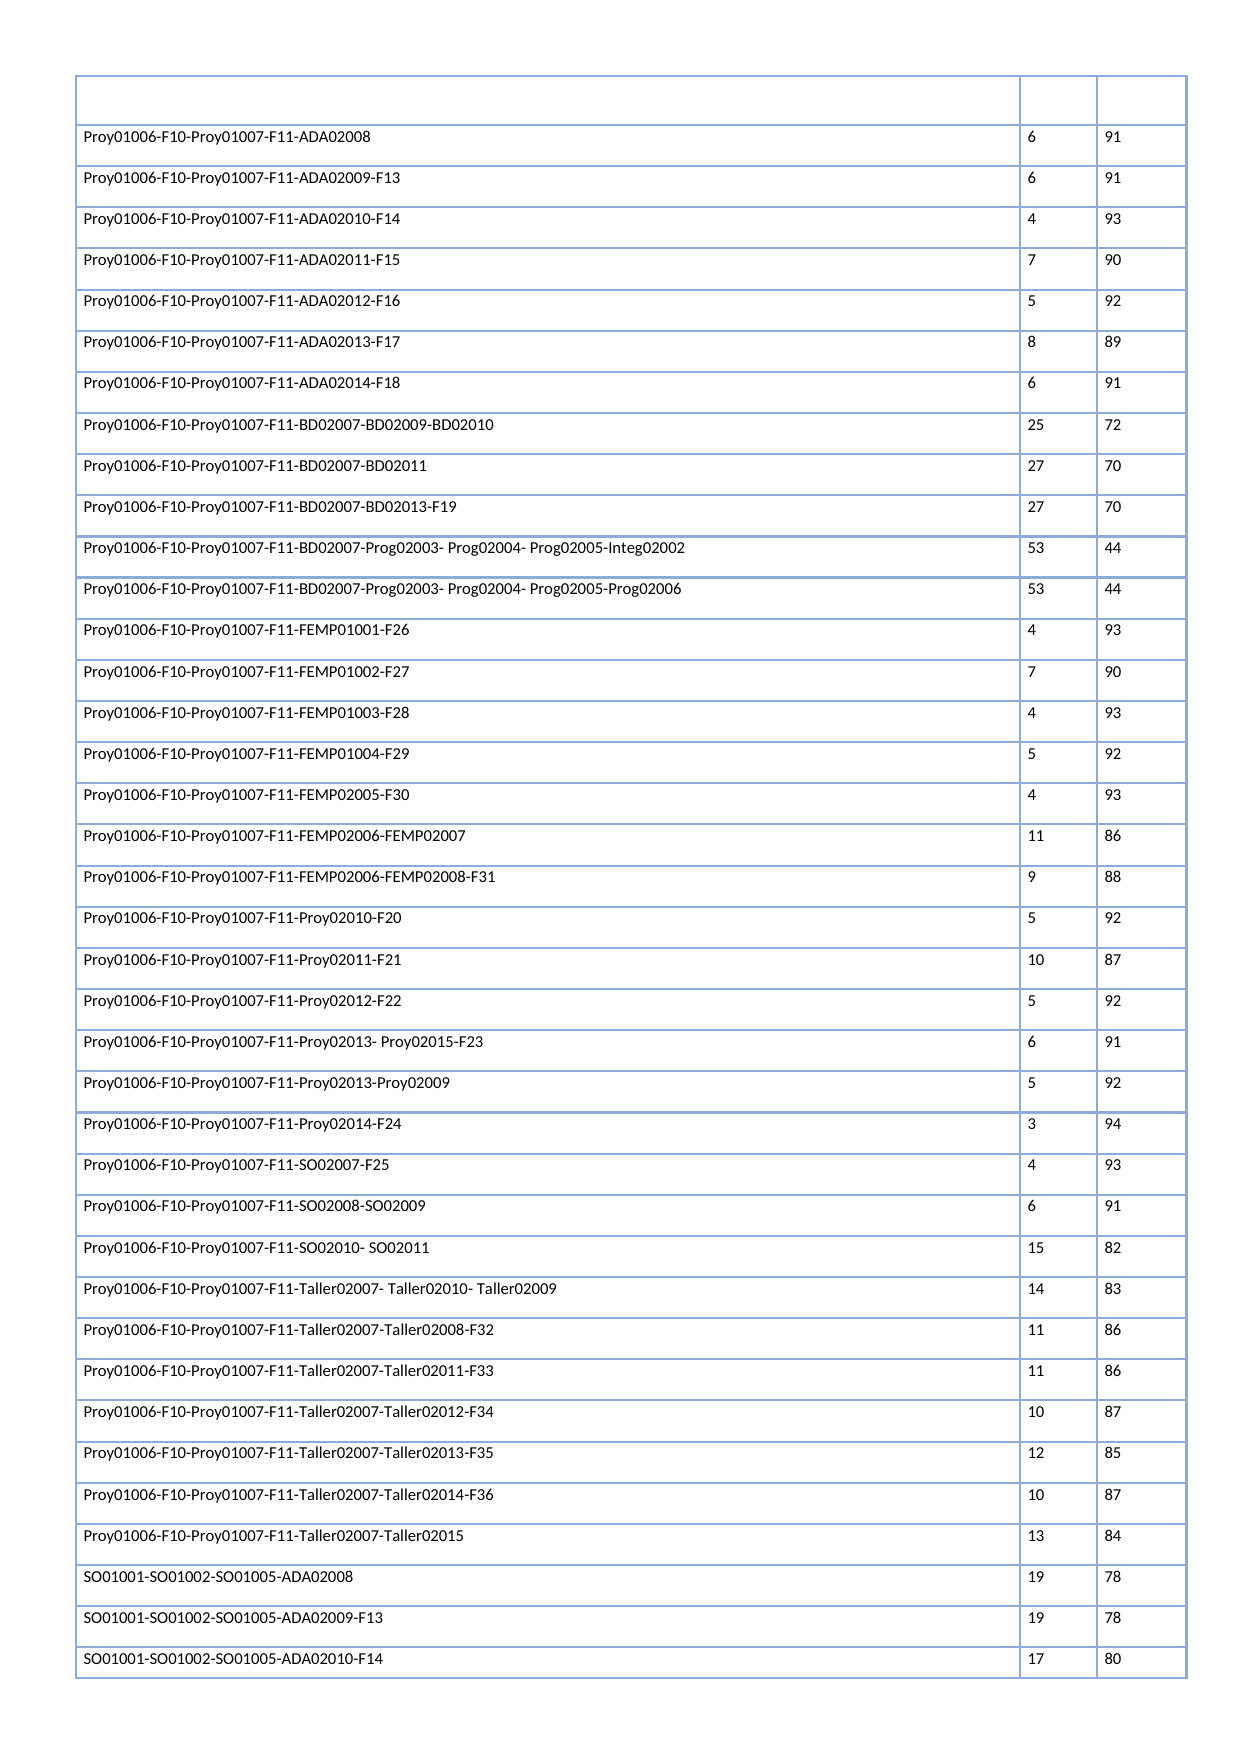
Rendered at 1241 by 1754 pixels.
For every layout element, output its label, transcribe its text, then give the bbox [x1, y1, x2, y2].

table_cell 89 [1098, 332, 1185, 371]
table_cell 14 [1021, 77, 1096, 124]
table_cell 4 [1021, 1155, 1096, 1194]
table_cell 5 [1021, 990, 1096, 1029]
table_cell 27 [1021, 496, 1096, 535]
table_cell Proy01006-F10-Proy01007-F11-Taller02007- Taller02010- Taller02009 [77, 1278, 1019, 1317]
table_cell 4 [1021, 784, 1096, 823]
table_cell Proy01006-F10-Proy01007-F11-SO02010- SO02011 [77, 1237, 1019, 1276]
table_cell Proy01006-F10-Proy01007-F11-Taller02007-Taller02013-F35 [77, 1443, 1019, 1482]
table_cell 14 [1021, 1278, 1096, 1317]
table_cell Proy01006-F10-Proy01007-F11-Proy02012-F22 [77, 990, 1019, 1029]
table_cell 6 [1021, 373, 1096, 412]
table_cell Proy01006-F10-Proy01007-F11-FEMP02006-FEMP02008-F31 [77, 867, 1019, 906]
table_cell 72 [1098, 414, 1185, 453]
table_cell 6 [1021, 167, 1096, 206]
table_cell 9 [1021, 867, 1096, 906]
table_cell Proy01006-F10-Proy01007-F11-FEMP01003-F28 [77, 702, 1019, 741]
table_cell Proy01006-F10-Proy01007-F11-ADA02009-F13 [77, 167, 1019, 206]
table_cell 13 [1021, 1525, 1096, 1564]
table_cell Proy01006-F10-Proy01007-F11-BD02007-BD02009-BD02010 [77, 414, 1019, 453]
table_cell 88 [1098, 867, 1185, 906]
table_cell 70 [1098, 455, 1185, 494]
table_cell Proy01006-F10-Proy01007-F11-FEMP01001-F26 [77, 620, 1019, 659]
table_cell 80 [1098, 1648, 1185, 1677]
table_cell Proy01006-F10-Proy01007-F11-BD02007-BD02013-F19 [77, 496, 1019, 535]
table_cell 91 [1098, 373, 1185, 412]
table_cell 12 [1021, 1443, 1096, 1482]
table_cell 84 [1098, 1525, 1185, 1564]
table_cell Proy01006-F10-Proy01007-F11-FEMP01002-F27 [77, 661, 1019, 700]
table_cell 5 [1021, 908, 1096, 947]
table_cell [77, 1648, 1019, 1677]
table_cell 87 [1098, 1401, 1185, 1441]
table_cell 4 [1021, 620, 1096, 659]
table_cell Proy01006-F10-Proy01007-F11-Proy02011-F21 [77, 949, 1019, 988]
table_cell Proy01006-F10-Proy01007-F11-BD02007-Prog02003- Prog02004- Prog02005-Prog02006 [77, 579, 1019, 618]
table_cell 91 [1098, 167, 1185, 206]
table_cell 10 [1021, 1401, 1096, 1441]
table_cell 6 [1021, 1031, 1096, 1070]
table_cell 91 [1098, 1031, 1185, 1070]
table_cell 92 [1098, 990, 1185, 1029]
table_cell 92 [1098, 743, 1185, 782]
table_cell Proy01006-F10-Proy01007-F11-BD02007-BD02011 [77, 455, 1019, 494]
table_cell 53 [1021, 538, 1096, 576]
table_cell 92 [1098, 291, 1185, 329]
table_cell Proy01006-F10-Proy01007-F11-FEMP01004-F29 [77, 743, 1019, 782]
table_cell Proy01006-F10-Proy01007-F11-Proy02010-F20 [77, 908, 1019, 947]
table_cell 7 [1021, 249, 1096, 288]
table_cell 6 [1021, 126, 1096, 165]
table_cell 7 [1021, 661, 1096, 700]
table_cell 10 [1021, 949, 1096, 988]
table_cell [77, 77, 1019, 124]
table_cell Proy01006-F10-Proy01007-F11-Taller02007-Taller02011-F33 [77, 1360, 1019, 1399]
table_cell 93 [1098, 620, 1185, 659]
table_cell Proy01006-F10-Proy01007-F11-Taller02007-Taller02015 [77, 1525, 1019, 1564]
table_cell Proy01006-F10-Proy01007-F11-FEMP02006-FEMP02007 [77, 825, 1019, 864]
table_cell Proy01006-F10-Proy01007-F11-BD02007-Prog02003- Prog02004- Prog02005-Integ02002 [77, 538, 1019, 576]
table_cell Proy01006-F10-Proy01007-F11-ADA02011-F15 [77, 249, 1019, 288]
table_cell 87 [1098, 1484, 1185, 1523]
table_cell Proy01006-F10-Proy01007-F11-ADA02008 [77, 126, 1019, 165]
table_cell 44 [1098, 538, 1185, 576]
table_cell 78 [1098, 1607, 1185, 1646]
table_cell 53 [1021, 579, 1096, 618]
table_cell 8 [1021, 332, 1096, 371]
table_cell SO01001-SO01002-SO01005-ADA02009-F13 [77, 1607, 1019, 1646]
table_cell 86 [1098, 1319, 1185, 1358]
table_cell Proy01006-F10-Proy01007-F11-ADA02010-F14 [77, 208, 1019, 247]
table_cell 86 [1098, 825, 1185, 864]
table_cell Proy01006-F10-Proy01007-F11-Taller02007-Taller02012-F34 [77, 1401, 1019, 1441]
table_cell 11 [1021, 825, 1096, 864]
table_cell 90 [1098, 249, 1185, 288]
table_cell 17 [1021, 1648, 1096, 1677]
table_cell SO01001-SO01002-SO01005-ADA02008 [77, 1566, 1019, 1605]
table_cell 11 [1021, 1360, 1096, 1399]
table_cell 93 [1098, 1155, 1185, 1194]
table_cell 4 [1021, 208, 1096, 247]
table_cell 78 [1098, 1566, 1185, 1605]
table_cell 92 [1098, 908, 1185, 947]
table_cell 92 [1098, 1072, 1185, 1111]
table_cell 4 [1021, 702, 1096, 741]
table_cell 93 [1098, 208, 1185, 247]
table_cell Proy01006-F10-Proy01007-F11-Taller02007-Taller02008-F32 [77, 1319, 1019, 1358]
table_cell 91 [1098, 126, 1185, 165]
table_cell 10 [1021, 1484, 1096, 1523]
table_cell 86 [1098, 1360, 1185, 1399]
table_cell Proy01006-F10-Proy01007-F11-SO02008-SO02009 [77, 1196, 1019, 1235]
table_cell Proy01006-F10-Proy01007-F11-SO02007-F25 [77, 1155, 1019, 1194]
table_cell 90 [1098, 661, 1185, 700]
table_cell 25 [1021, 414, 1096, 453]
table_cell Proy01006-F10-Proy01007-F11-ADA02014-F18 [77, 373, 1019, 412]
table_cell 87 [1098, 949, 1185, 988]
table_cell 3 [1021, 1114, 1096, 1152]
table_cell 11 [1021, 1319, 1096, 1358]
table_cell 44 [1098, 579, 1185, 618]
table_cell 19 [1021, 1607, 1096, 1646]
table_cell Proy01006-F10-Proy01007-F11-Taller02007-Taller02014-F36 [77, 1484, 1019, 1523]
table_cell 6 [1021, 1196, 1096, 1235]
table_cell 93 [1098, 784, 1185, 823]
table_cell Proy01006-F10-Proy01007-F11-FEMP02005-F30 [77, 784, 1019, 823]
table_cell Proy01006-F10-Proy01007-F11-Proy02013- Proy02015-F23 [77, 1031, 1019, 1070]
table_cell 70 [1098, 496, 1185, 535]
table_cell 85 [1098, 1443, 1185, 1482]
table_cell 82 [1098, 1237, 1185, 1276]
table_cell 19 [1021, 1566, 1096, 1605]
table_cell 83 [1098, 1278, 1185, 1317]
table_cell 91 [1098, 1196, 1185, 1235]
table_cell 83 [1098, 77, 1185, 124]
table_cell 5 [1021, 1072, 1096, 1111]
table_cell 93 [1098, 702, 1185, 741]
table_cell Proy01006-F10-Proy01007-F11-Proy02013-Proy02009 [77, 1072, 1019, 1111]
table_cell 94 [1098, 1114, 1185, 1152]
table_cell Proy01006-F10-Proy01007-F11-ADA02013-F17 [77, 332, 1019, 371]
table_cell 27 [1021, 455, 1096, 494]
table_cell Proy01006-F10-Proy01007-F11-ADA02012-F16 [77, 291, 1019, 329]
table_cell 5 [1021, 743, 1096, 782]
table_cell Proy01006-F10-Proy01007-F11-Proy02014-F24 [77, 1114, 1019, 1152]
table_cell 15 [1021, 1237, 1096, 1276]
table_cell 5 [1021, 291, 1096, 329]
